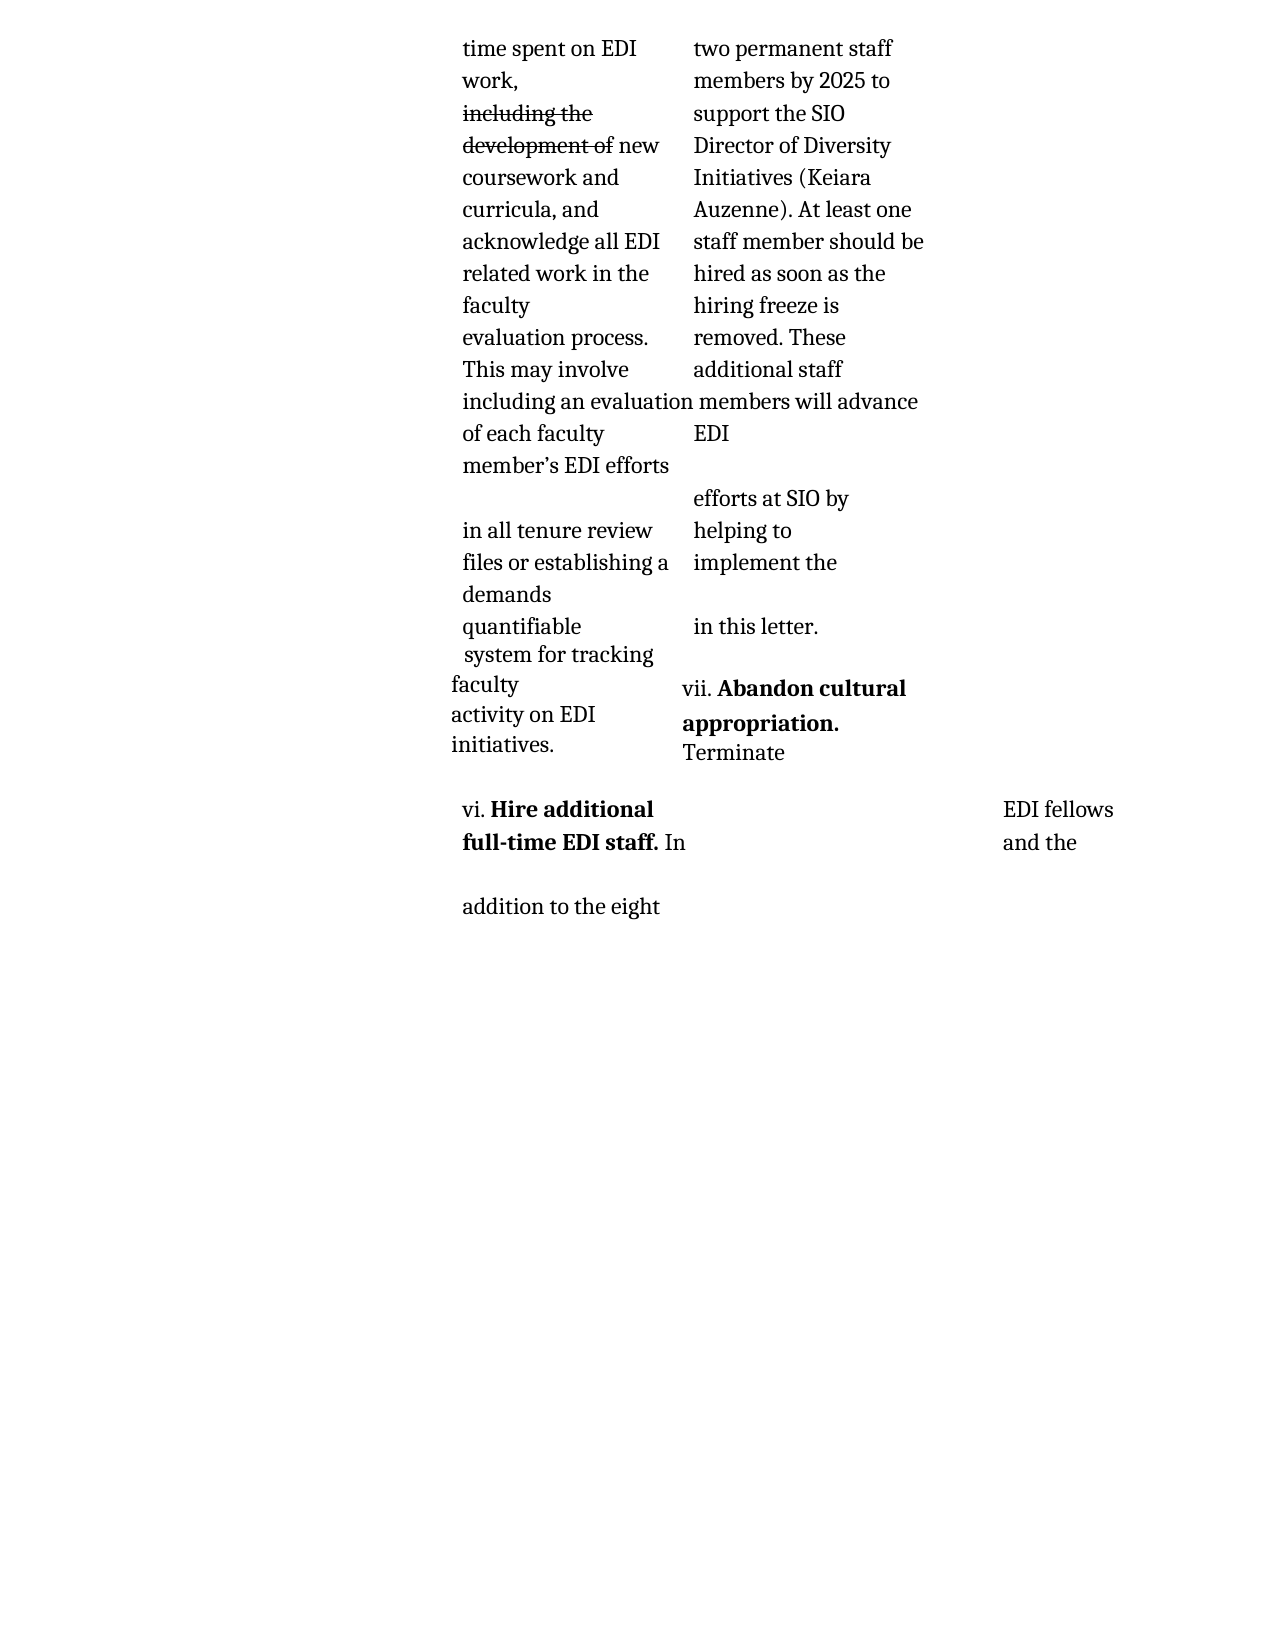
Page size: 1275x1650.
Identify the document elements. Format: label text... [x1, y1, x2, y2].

table_header vii. Abandon cultural appropriation. Terminate [643, 668, 1010, 763]
text vi. Hire additional full-time EDI staff. In addition to the eight EDI fellows and the [1003, 792, 1125, 857]
text time spent on EDI two permanent staff work, members by 2025 to including the support the SIO development of new Director of Diversity coursework and Initiatives (Keiara curricula, and Auzenne). At least one acknowledge all EDI staff member should be related work in the hired as soon as the faculty hiring freeze is evaluation process. removed. These This may involve additional staff including an evaluation members will advance of each faculty EDI member’s EDI efforts efforts at SIO by in all tenure review helping to files or establishing a implement the demands quantifiable in this letter. [462, 31, 930, 641]
text vi. Hire additional full-time EDI staff. In addition to the eight EDI fellows and the [462, 792, 691, 921]
table_header faculty activity on EDI initiatives. [293, 668, 643, 763]
text system for tracking [150, 641, 653, 668]
